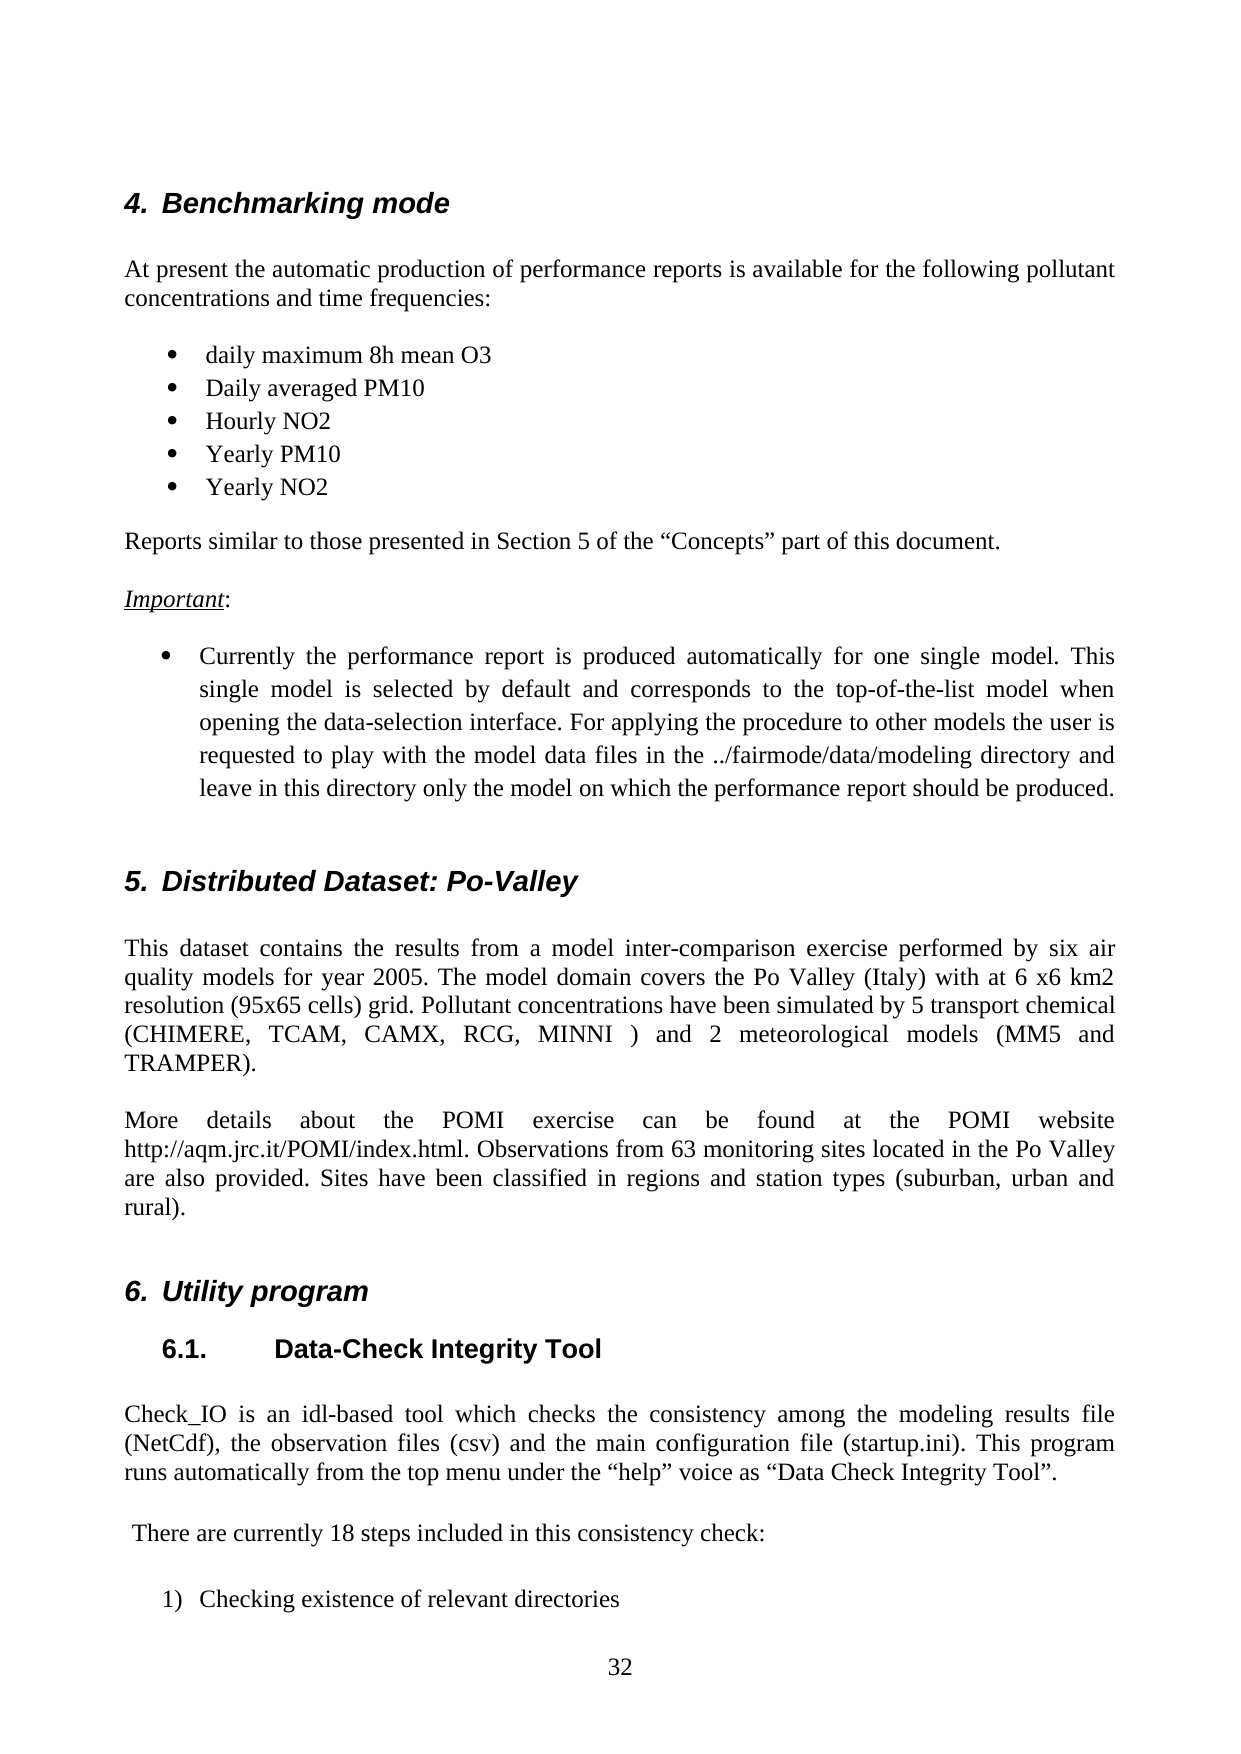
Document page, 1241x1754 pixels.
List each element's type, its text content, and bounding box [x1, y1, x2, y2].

list Yearly NO2 [168, 472, 1116, 501]
list Daily averaged PM10 [168, 373, 1116, 402]
subtitle Distributed Dataset: Po-Valley [124, 864, 1116, 898]
subtitle Utility program [124, 1274, 1116, 1308]
list Checking existence of relevant directories [162, 1584, 1116, 1613]
text This dataset contains the results from a model inter-comparison exercise performed by six air quality models for year 2005. The model domain covers the Po Valley (Italy) with at 6 x6 km2 resolution (95x65 cells) grid. Pollutant concentrations have been simulated by 5 transport chemical (CHIMERE, TCAM, CAMX, RCG, MINNI ) and 2 meteorological models (MM5 and TRAMPER). [124, 933, 1116, 1077]
list There are currently 18 steps included in this consistency check: [132, 1518, 1116, 1547]
text At present the automatic production of performance reports is available for the following pollutant concentrations and time frequencies: [124, 254, 1116, 312]
text Reports similar to those presented in Section 5 of the “Concepts” part of this document. [124, 526, 1116, 555]
subtitle Benchmarking mode [124, 186, 1116, 219]
list daily maximum 8h mean O3 [168, 340, 1116, 369]
list Currently the performance report is produced automatically for one single model. This single model is selected by default and corresponds to the top-of-the-list model when opening the data-selection interface. For applying the procedure to other models the user is requested to play with the model data files in the ../fairmode/data/modeling directory and leave in this directory only the model on which the performance report should be produced. [162, 641, 1116, 802]
list Hourly NO2 [168, 406, 1116, 435]
text More details about the POMI exercise can be found at the POMI website http://aqm.jrc.it/POMI/index.html. Observations from 63 monitoring sites located in the Po Valley are also provided. Sites have been classified in regions and station types (suburban, urban and rural). [124, 1106, 1116, 1221]
subtitle Data-Check Integrity Tool [162, 1333, 1116, 1364]
text Important: [124, 584, 1116, 613]
text Check_IO is an idl-based tool which checks the consistency among the modeling results file (NetCdf), the observation files (csv) and the main configuration file (startup.ini). This program runs automatically from the top menu under the “help” voice as “Data Check Integrity Tool”. [124, 1399, 1116, 1485]
list Yearly PM10 [168, 439, 1116, 468]
